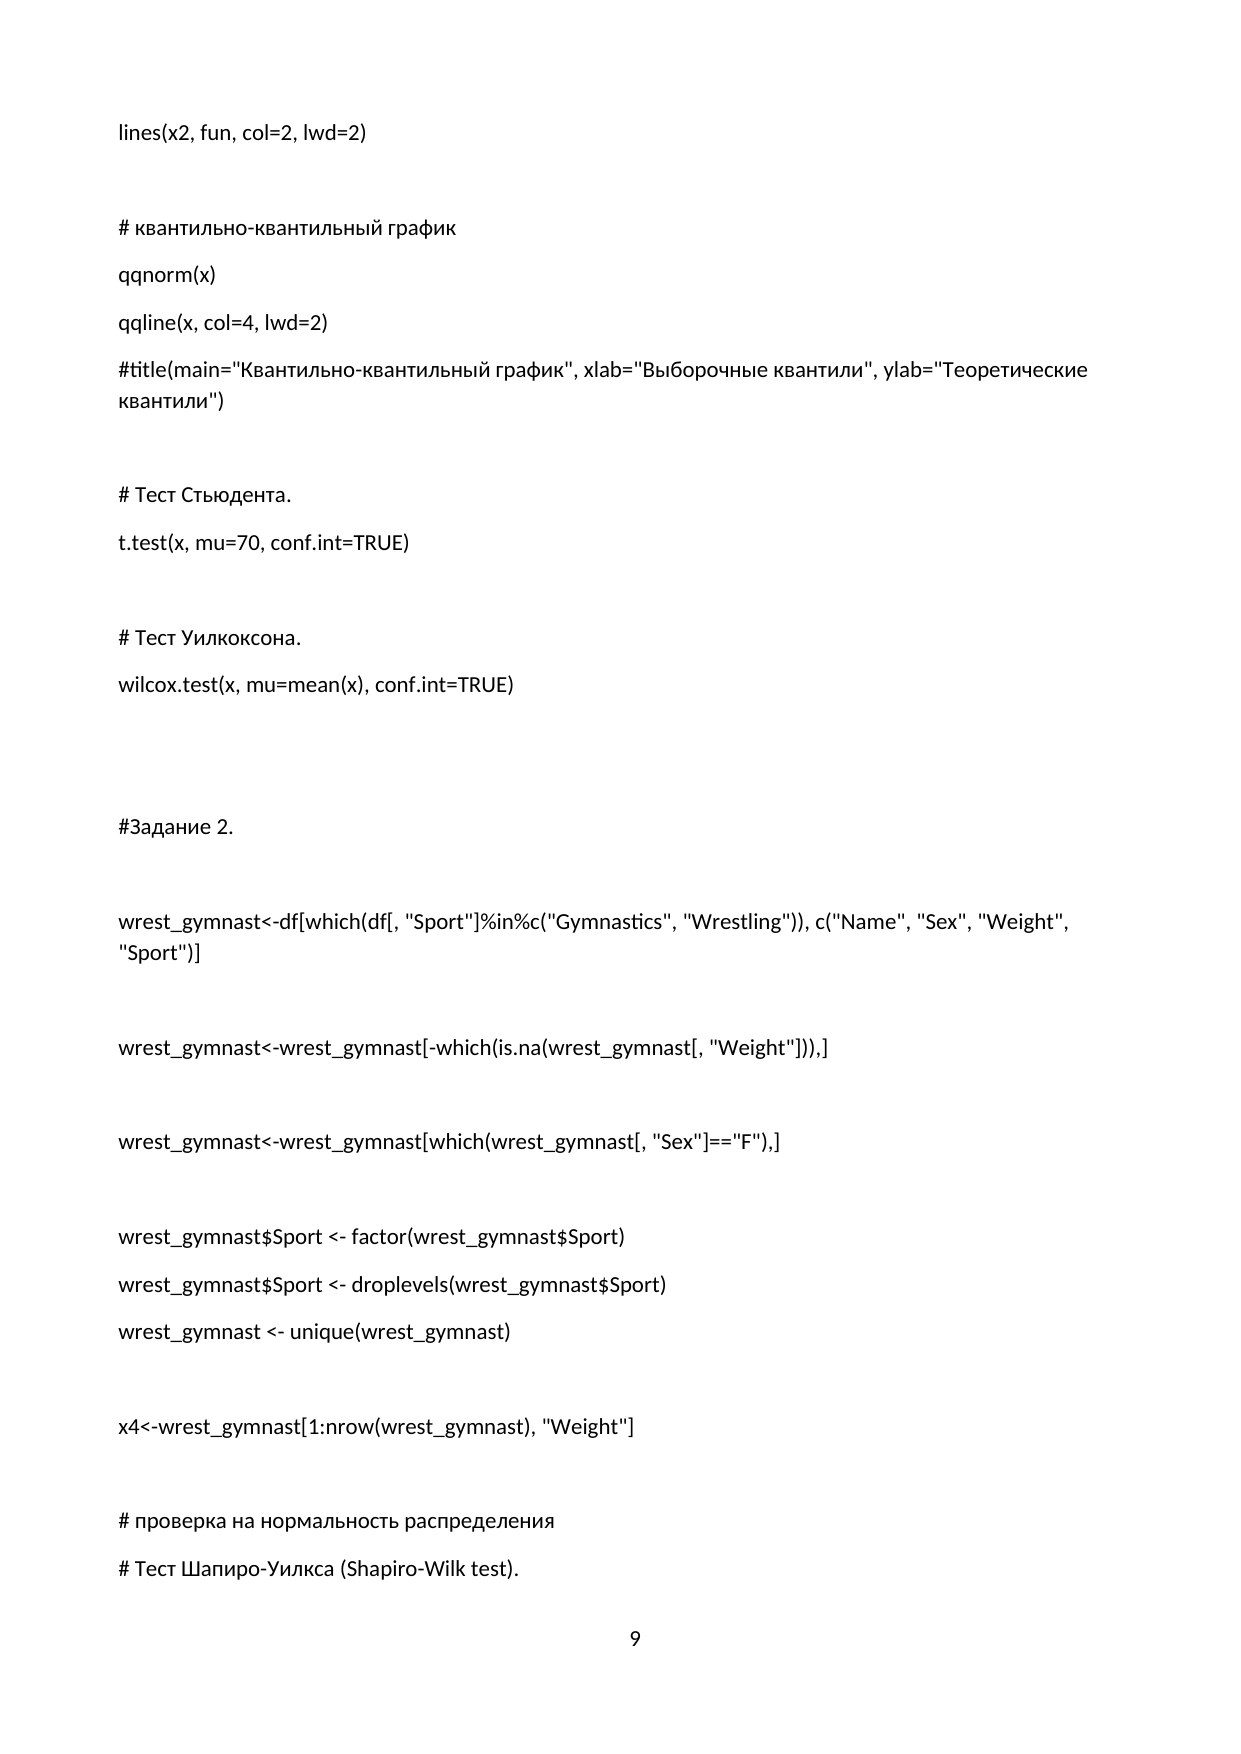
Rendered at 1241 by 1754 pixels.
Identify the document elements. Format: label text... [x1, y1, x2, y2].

text # квантильно-квантильный график [118, 213, 1152, 241]
text # проверка на нормальность распределения [118, 1507, 1152, 1535]
text wrest_gymnast <- unique(wrest_gymnast) [118, 1317, 1152, 1345]
text # Тест Стьюдента. [118, 481, 1152, 509]
text wrest_gymnast<-df[which(df[, "Sport"]%in%c("Gymnastics", "Wrestling")), c("Name", "Sex", "Weight", "Sport")] [118, 907, 1152, 966]
text wrest_gymnast<-wrest_gymnast[-which(is.na(wrest_gymnast[, "Weight"])),] [118, 1033, 1152, 1061]
text wrest_gymnast$Sport <- factor(wrest_gymnast$Sport) [118, 1222, 1152, 1250]
text wrest_gymnast$Sport <- droplevels(wrest_gymnast$Sport) [118, 1270, 1152, 1298]
text # Тест Шапиро-Уилкса (Shapiro-Wilk test). [118, 1554, 1152, 1582]
text #Задание 2. [118, 812, 1152, 840]
text qqnorm(x) [118, 260, 1152, 288]
text wilcox.test(x, mu=mean(x), conf.int=TRUE) [118, 670, 1152, 698]
text qqline(x, col=4, lwd=2) [118, 308, 1152, 336]
text wrest_gymnast<-wrest_gymnast[which(wrest_gymnast[, "Sex"]=="F"),] [118, 1127, 1152, 1156]
text t.test(x, mu=70, conf.int=TRUE) [118, 528, 1152, 556]
text lines(x2, fun, col=2, lwd=2) [118, 118, 1152, 146]
text x4<-wrest_gymnast[1:nrow(wrest_gymnast), "Weight"] [118, 1412, 1152, 1440]
text #title(main="Квантильно-квантильный график", xlab="Выборочные квантили", ylab="Теоретические квантили") [118, 355, 1152, 414]
text # Тест Уилкоксона. [118, 623, 1152, 651]
